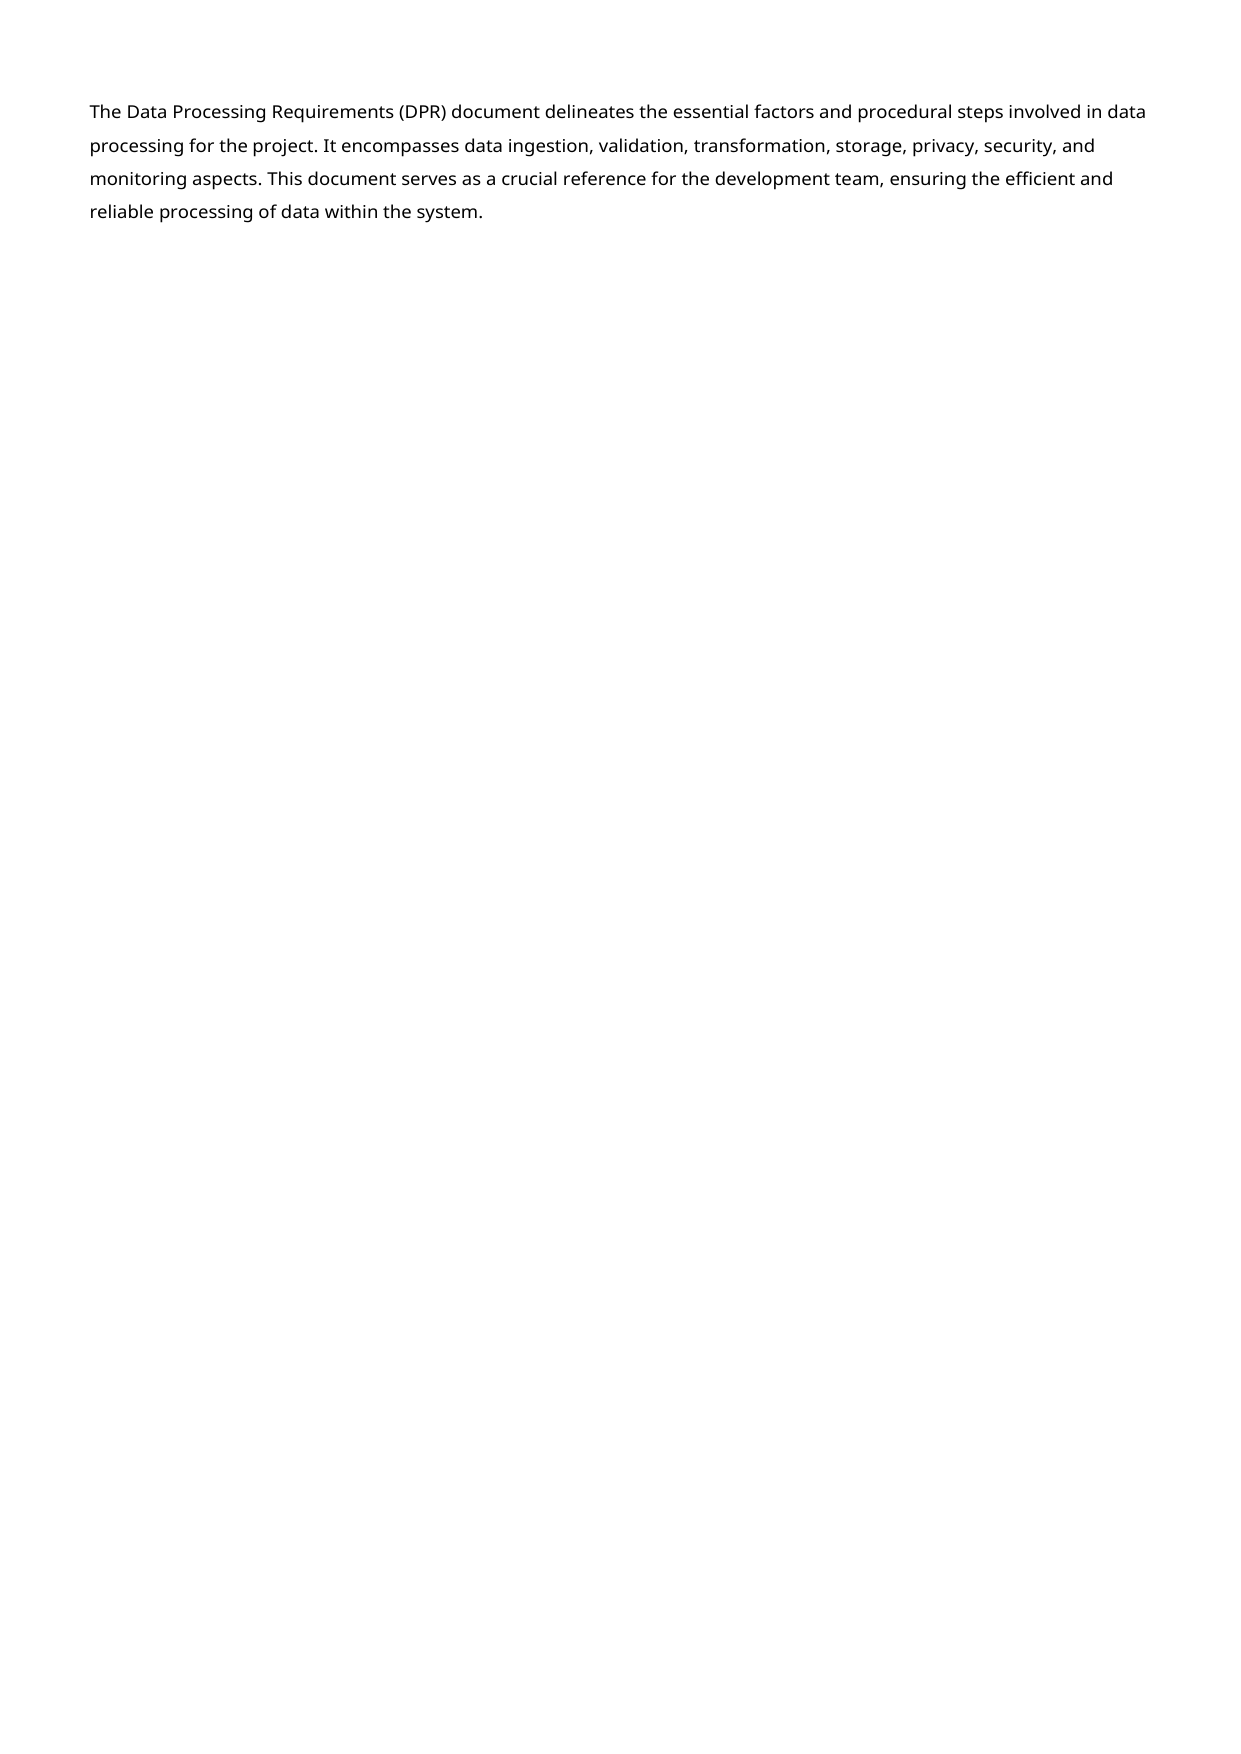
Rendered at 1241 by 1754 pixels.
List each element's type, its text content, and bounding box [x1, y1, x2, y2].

text The Data Processing Requirements (DPR) document delineates the essential factors and procedural steps involved in data processing for the project. It encompasses data ingestion, validation, transformation, storage, privacy, security, and monitoring aspects. This document serves as a crucial reference for the development team, ensuring the efficient and reliable processing of data within the system. [89, 100, 1152, 224]
